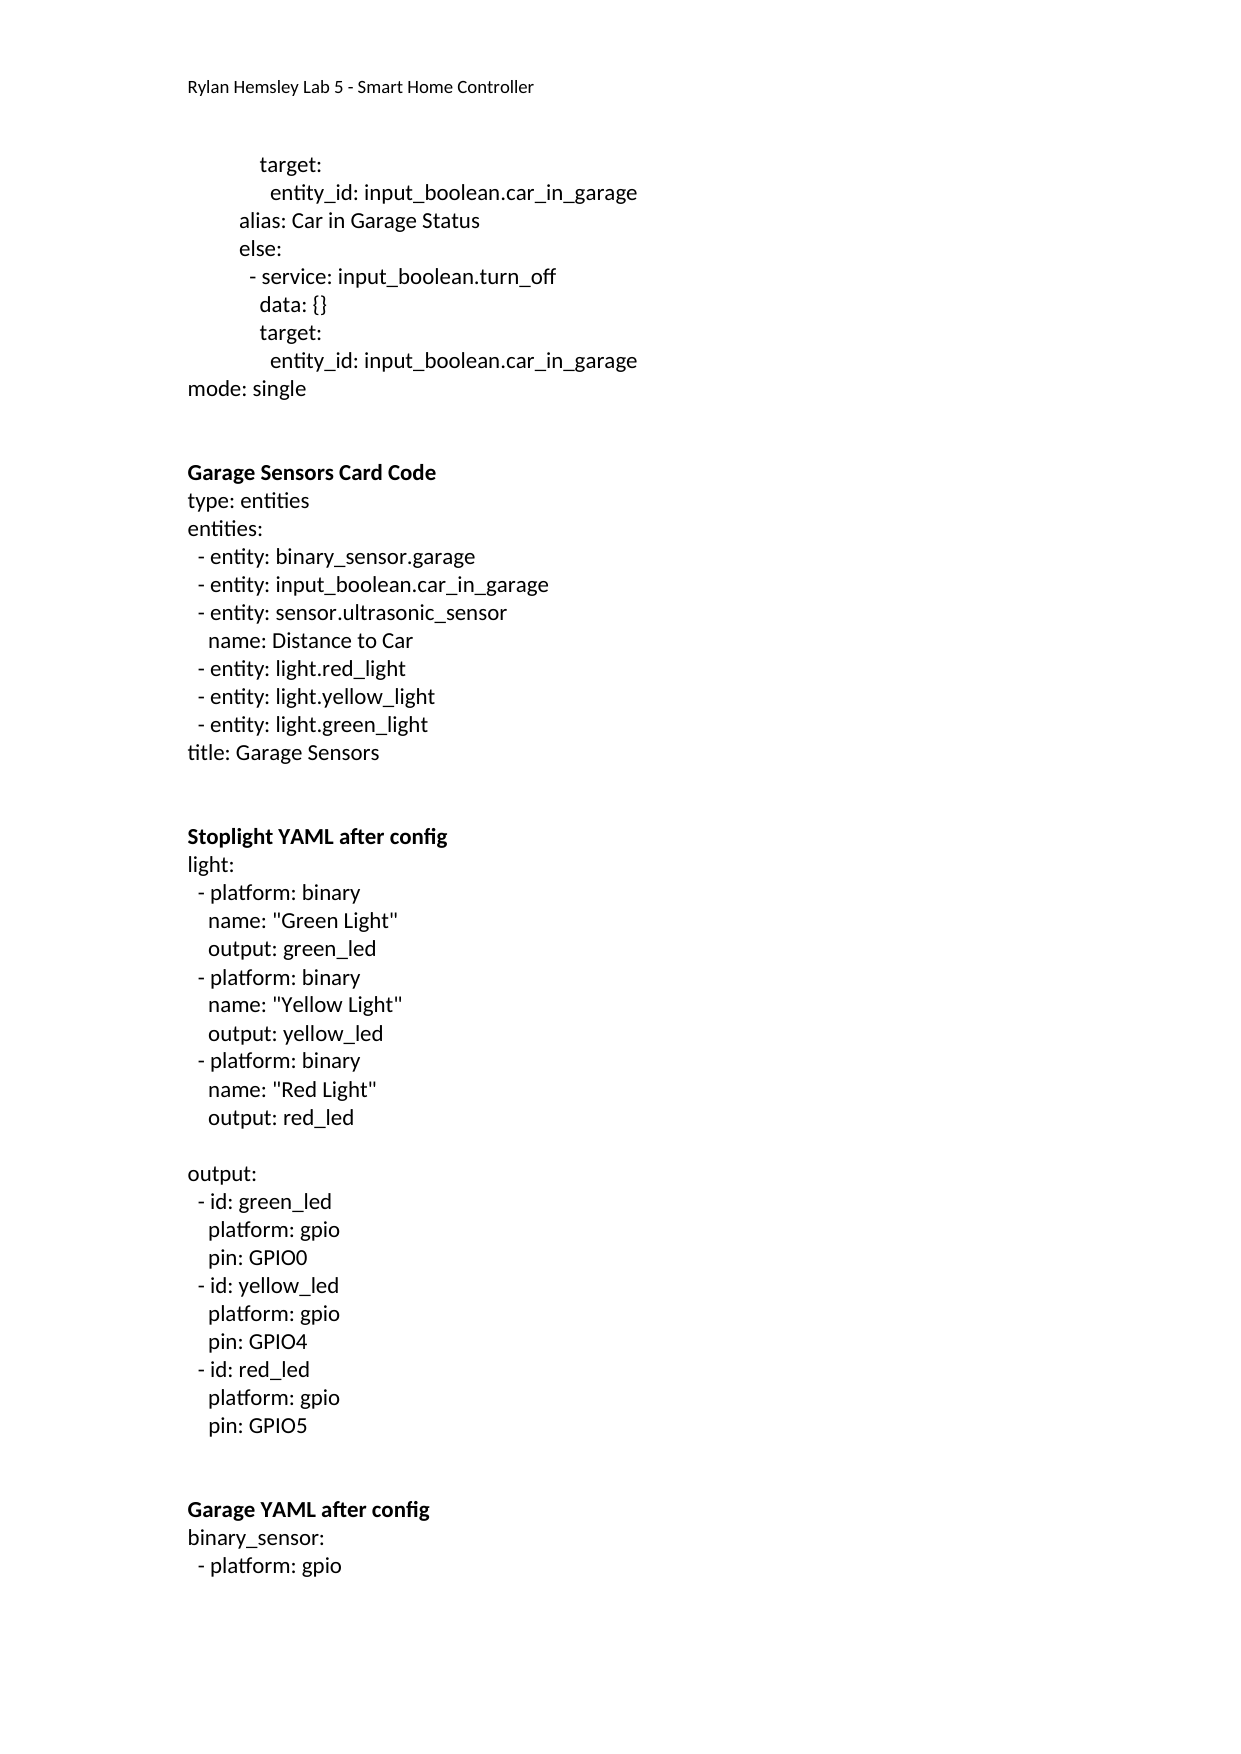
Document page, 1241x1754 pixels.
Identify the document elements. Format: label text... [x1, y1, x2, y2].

list Garage YAML after config [187, 1495, 1053, 1523]
list - entity: sensor.ultrasonic_sensor [187, 598, 1053, 626]
list title: Garage Sensors [187, 738, 1053, 766]
list - id: green_led [187, 1187, 1053, 1215]
list name: Distance to Car [187, 626, 1053, 654]
list platform: gpio [187, 1215, 1053, 1243]
list binary_sensor: [187, 1523, 1053, 1551]
list target: [187, 150, 1053, 178]
list target: [187, 318, 1053, 346]
list - service: input_boolean.turn_off [187, 262, 1053, 290]
list - platform: gpio [187, 1551, 1053, 1579]
list - platform: binary [187, 963, 1053, 991]
list mode: single [187, 374, 1053, 402]
list else: [187, 234, 1053, 262]
list Garage Sensors Card Code [187, 458, 1053, 486]
list output: [187, 1159, 1053, 1187]
list pin: GPIO4 [187, 1327, 1053, 1355]
list - entity: light.green_light [187, 710, 1053, 738]
list - id: yellow_led [187, 1271, 1053, 1299]
list - platform: binary [187, 878, 1053, 907]
list entities: [187, 514, 1053, 542]
list pin: GPIO0 [187, 1243, 1053, 1271]
list Stoplight YAML after config [187, 822, 1053, 851]
list data: {} [187, 290, 1053, 318]
list pin: GPIO5 [187, 1411, 1053, 1439]
list entity_id: input_boolean.car_in_garage [187, 178, 1053, 206]
list - entity: light.yellow_light [187, 682, 1053, 710]
list - entity: light.red_light [187, 654, 1053, 682]
list - platform: binary [187, 1047, 1053, 1075]
list output: yellow_led [187, 1019, 1053, 1047]
list alias: Car in Garage Status [187, 206, 1053, 234]
list - id: red_led [187, 1355, 1053, 1383]
list type: entities [187, 486, 1053, 514]
list name: "Red Light" [187, 1075, 1053, 1103]
list entity_id: input_boolean.car_in_garage [187, 346, 1053, 374]
list - entity: binary_sensor.garage [187, 542, 1053, 570]
list output: red_led [187, 1103, 1053, 1131]
list output: green_led [187, 934, 1053, 963]
list platform: gpio [187, 1299, 1053, 1327]
list - entity: input_boolean.car_in_garage [187, 570, 1053, 598]
list name: "Green Light" [187, 907, 1053, 934]
list light: [187, 851, 1053, 878]
list platform: gpio [187, 1383, 1053, 1411]
list name: "Yellow Light" [187, 991, 1053, 1019]
